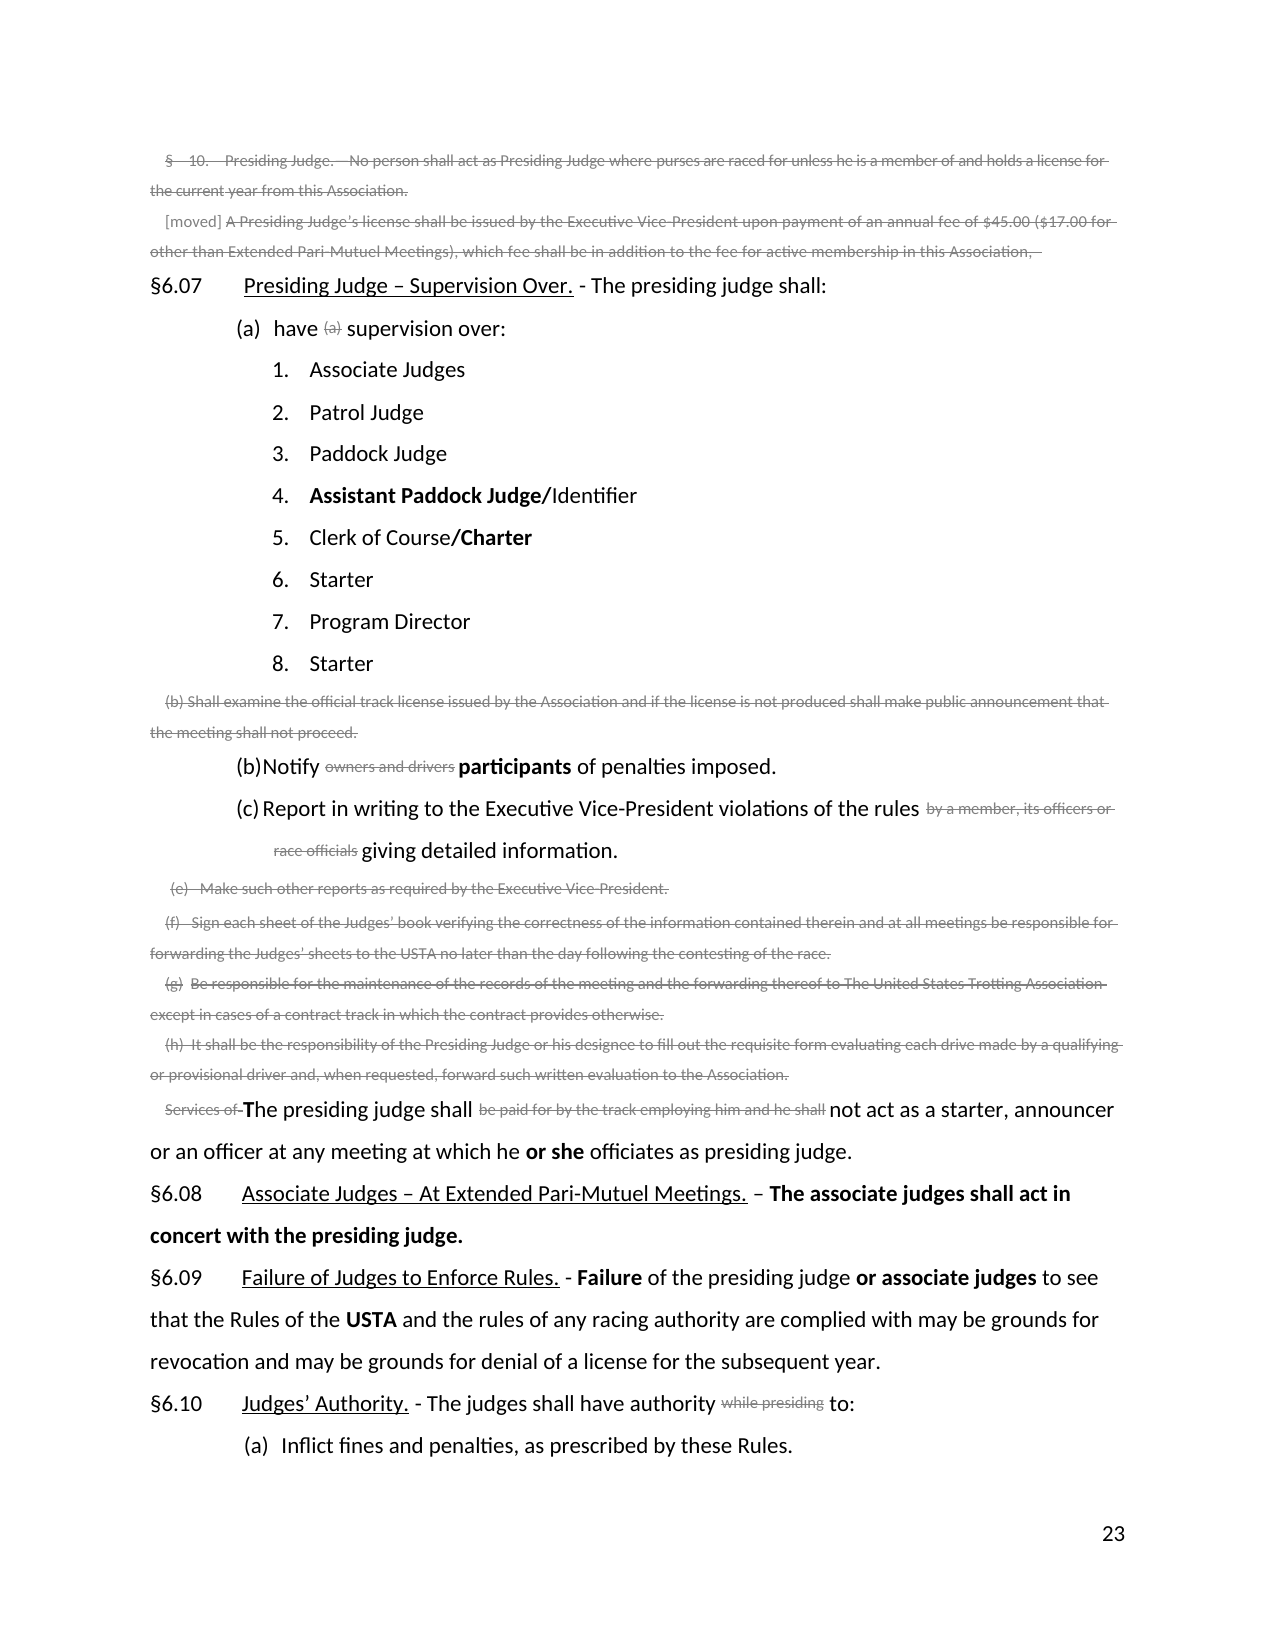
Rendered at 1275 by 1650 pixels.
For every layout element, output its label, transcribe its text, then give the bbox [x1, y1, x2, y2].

text [moved] A Presiding Judge’s license shall be issued by the Executive Vice-President upon payment of an annual fee of $45.00 ($17.00 for other than Extended Pari-Mutuel Meetings), which fee shall be in addition to the fee for active membership in this Association, [150, 211, 1125, 262]
text §6.10 Judges’ Authority. - The judges shall have authority while presiding to: [150, 1389, 1125, 1417]
text §6.09 Failure of Judges to Enforce Rules. - Failure of the presiding judge or associate judges to see that the Rules of the USTA and the rules of any racing authority are complied with may be grounds for revocation and may be grounds for denial of a license for the subsequent year. [150, 1263, 1125, 1375]
text §6.08 Associate Judges – At Extended Pari-Mutuel Meetings. – The associate judges shall act in concert with the presiding judge. [150, 1179, 1125, 1249]
list Notify owners and drivers participants of penalties imposed. [236, 752, 1125, 780]
list Report in writing to the Executive Vice-President violations of the rules by a member, its officers or race officials giving detailed information. [236, 794, 1125, 864]
list Assistant Paddock Judge/Identifier [272, 482, 1125, 509]
text (h) It shall be the responsibility of the Presiding Judge or his designee to fill out the requisite form evaluating each drive made by a qualifying or provisional driver and, when requested, forward such written evaluation to the Association. [150, 1034, 1125, 1085]
text §6.07 Presiding Judge – Supervision Over. - The presiding judge shall: [150, 272, 1125, 300]
list Program Director [272, 607, 1125, 636]
text (b) Shall examine the official track license issued by the Association and if the license is not produced shall make public announcement that the meeting shall not proceed. [150, 691, 1125, 742]
list Inflict fines and penalties, as prescribed by these Rules. [244, 1431, 1125, 1459]
list Paddock Judge [272, 439, 1125, 468]
text (e) Make such other reports as required by the Executive Vice-President. [150, 878, 1125, 898]
text (g) Be responsible for the maintenance of the records of the meeting and the forwarding thereof to The United States Trotting Association except in cases of a contract track in which the contract provides otherwise. [150, 973, 1125, 1024]
text Services of The presiding judge shall be paid for by the track employing him and he shall not act as a starter, announcer or an officer at any meeting at which he or she officiates as presiding judge. [150, 1095, 1125, 1165]
list Starter [272, 566, 1125, 593]
list Clerk of Course/Charter [272, 523, 1125, 552]
text (f) Sign each sheet of the Judges’ book verifying the correctness of the information contained therein and at all meetings be responsible for forwarding the Judges’ sheets to the USTA no later than the day following the contesting of the race. [150, 912, 1125, 963]
list Starter [272, 649, 1125, 677]
list have (a) supervision over: [236, 314, 1125, 342]
list Associate Judges [272, 356, 1125, 384]
text § 10. Presiding Judge.—No person shall act as Presiding Judge where purses are raced for unless he is a member of and holds a license for the current year from this Association. [150, 150, 1125, 201]
list Patrol Judge [272, 398, 1125, 426]
